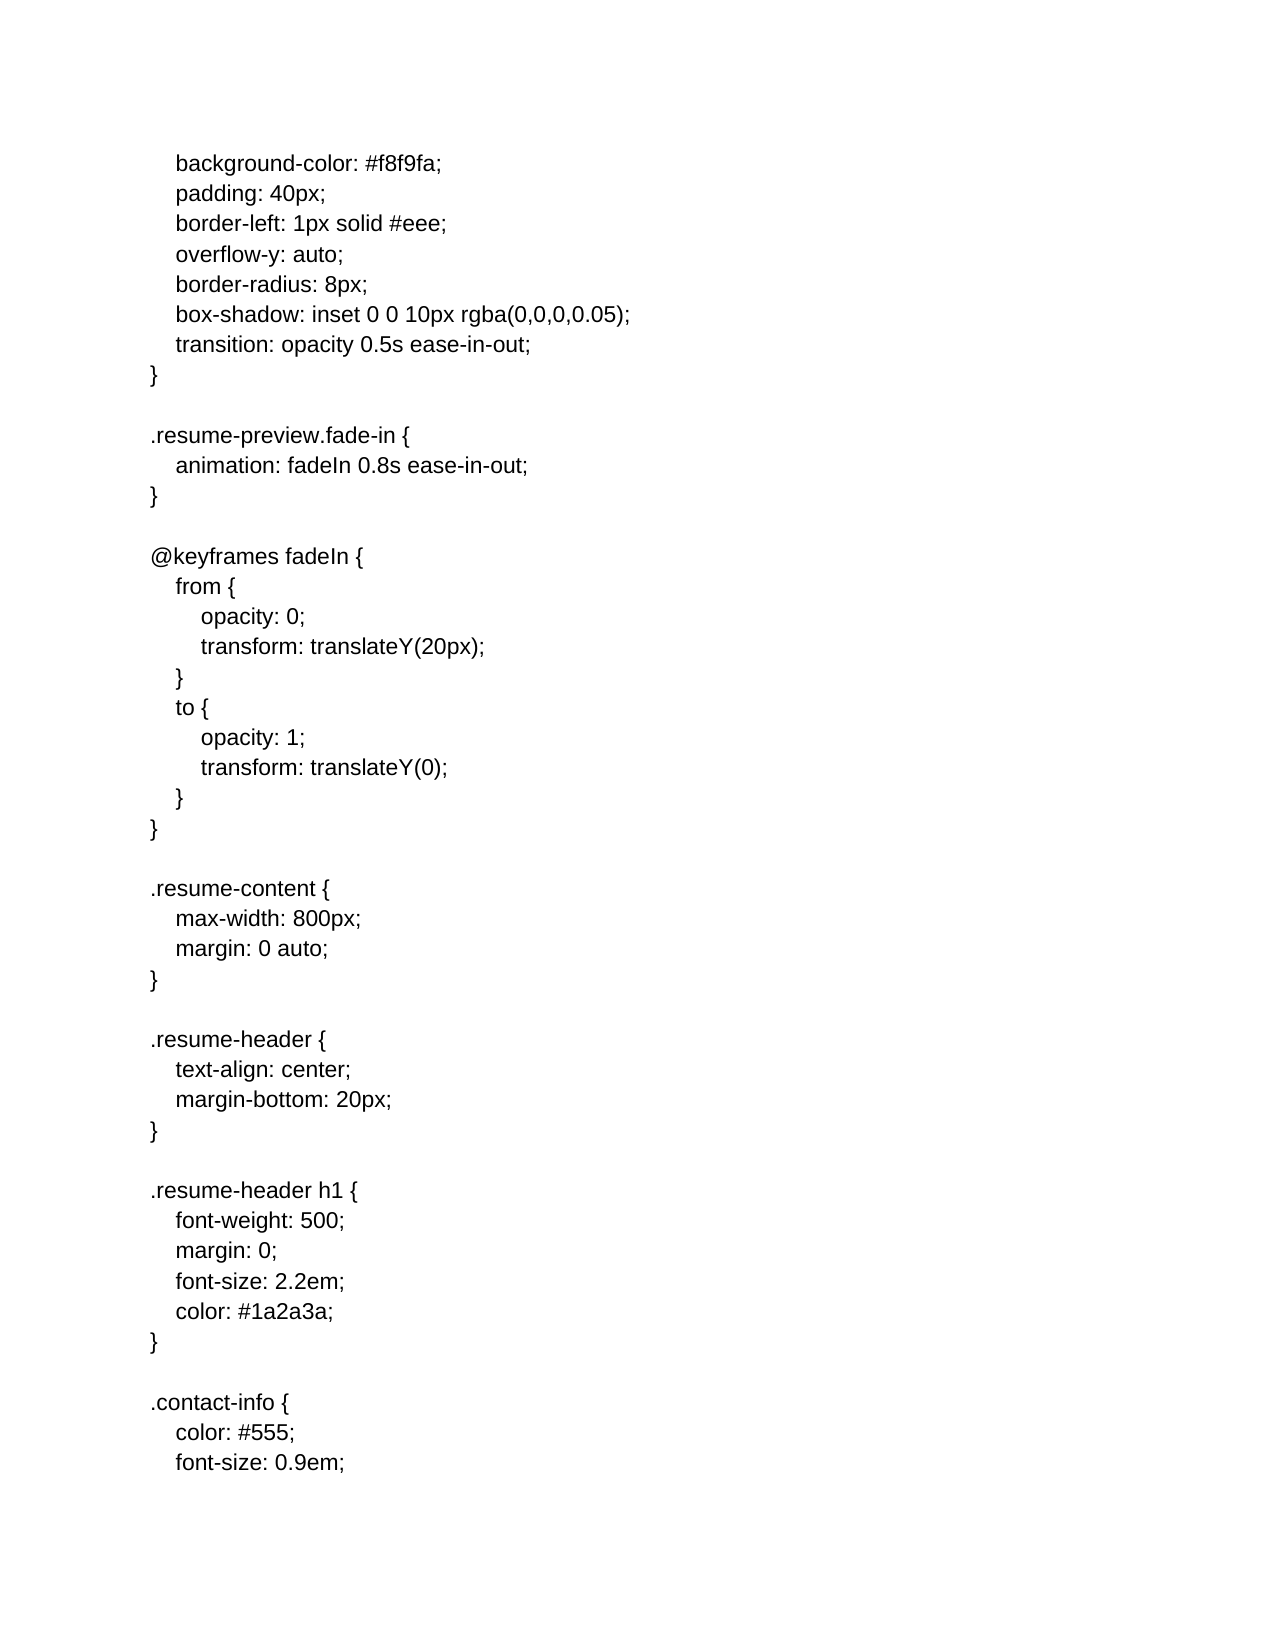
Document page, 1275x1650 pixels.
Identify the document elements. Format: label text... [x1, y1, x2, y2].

text text-align: center; [150, 1056, 1125, 1083]
text to { [150, 694, 1125, 720]
text animation: fadeIn 0.8s ease-in-out; [150, 452, 1125, 478]
text } [150, 1117, 1125, 1143]
text border-left: 1px solid #eee; [150, 210, 1125, 237]
text } [150, 482, 1125, 509]
text font-size: 0.9em; [150, 1449, 1125, 1475]
text .resume-header { [150, 1026, 1125, 1052]
text color: #1a2a3a; [150, 1298, 1125, 1324]
text .resume-preview.fade-in { [150, 422, 1125, 448]
text opacity: 1; [150, 724, 1125, 750]
text transform: translateY(0); [150, 754, 1125, 781]
text from { [150, 573, 1125, 599]
text font-weight: 500; [150, 1207, 1125, 1234]
text background-color: #f8f9fa; [150, 150, 1125, 176]
text overflow-y: auto; [150, 241, 1125, 267]
text } [150, 966, 1125, 992]
text padding: 40px; [150, 180, 1125, 207]
text @keyframes fadeIn { [150, 543, 1125, 569]
text .resume-header h1 { [150, 1177, 1125, 1203]
text margin-bottom: 20px; [150, 1086, 1125, 1113]
text } [150, 663, 1125, 690]
text max-width: 800px; [150, 905, 1125, 932]
text } [150, 784, 1125, 811]
text border-radius: 8px; [150, 271, 1125, 297]
text margin: 0 auto; [150, 935, 1125, 962]
text .resume-content { [150, 875, 1125, 901]
text } [150, 1328, 1125, 1354]
text margin: 0; [150, 1237, 1125, 1264]
text transform: translateY(20px); [150, 633, 1125, 660]
text .contact-info { [150, 1388, 1125, 1415]
text } [150, 361, 1125, 388]
text } [150, 814, 1125, 841]
text font-size: 2.2em; [150, 1268, 1125, 1294]
text color: #555; [150, 1419, 1125, 1445]
text box-shadow: inset 0 0 10px rgba(0,0,0,0.05); [150, 301, 1125, 327]
text transition: opacity 0.5s ease-in-out; [150, 331, 1125, 358]
text opacity: 0; [150, 603, 1125, 629]
